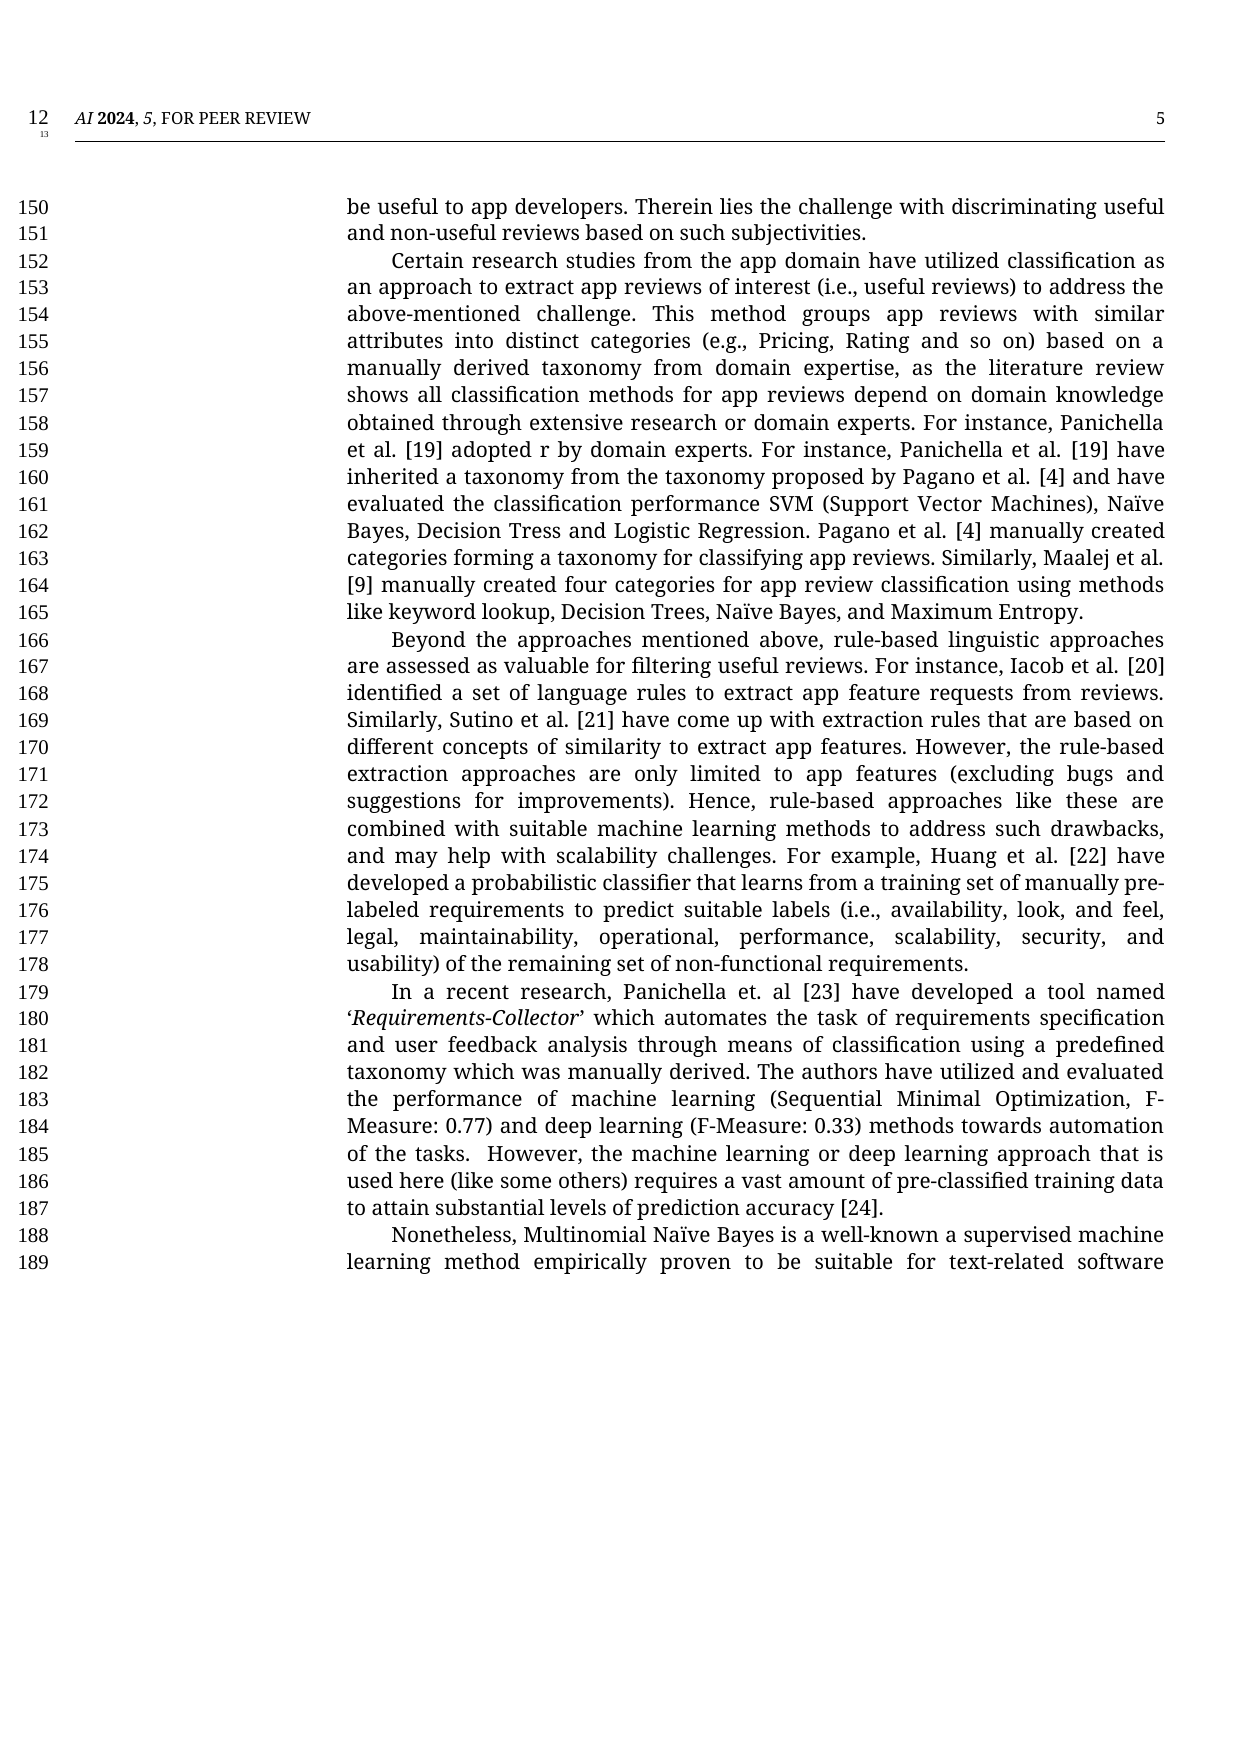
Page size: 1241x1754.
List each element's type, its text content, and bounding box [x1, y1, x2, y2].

text Certain research studies from the app domain have utilized classification as an approach to extract app reviews of interest (i.e., useful reviews) to address the above-mentioned challenge. This method groups app reviews with similar attributes into distinct categories (e.g., Pricing, Rating and so on) based on a manually derived taxonomy from domain expertise, as the literature review shows all classification methods for app reviews depend on domain knowledge obtained through extensive research or domain experts. For instance, Panichella et al. [19] adopted r by domain experts. For instance, Panichella et al. [19] have inherited a taxonomy from the taxonomy proposed by Pagano et al. [4] and have evaluated the classification performance SVM (Support Vector Machines), Naïve Bayes, Decision Tress and Logistic Regression. Pagano et al. [4] manually created categories forming a taxonomy for classifying app reviews. Similarly, Maalej et al. [9] manually created four categories for app review classification using methods like keyword lookup, Decision Trees, Naïve Bayes, and Maximum Entropy. [347, 247, 1165, 626]
text Beyond the approaches mentioned above, rule-based linguistic approaches are assessed as valuable for filtering useful reviews. For instance, Iacob et al. [20] identified a set of language rules to extract app feature requests from reviews. Similarly, Sutino et al. [21] have come up with extraction rules that are based on different concepts of similarity to extract app features. However, the rule-based extraction approaches are only limited to app features (excluding bugs and suggestions for improvements). Hence, rule-based approaches like these are combined with suitable machine learning methods to address such drawbacks, and may help with scalability challenges. For example, Huang et al. [22] have developed a probabilistic classifier that learns from a training set of manually pre-labeled requirements to predict suitable labels (i.e., availability, look, and feel, legal, maintainability, operational, performance, scalability, security, and usability) of the remaining set of non-functional requirements. [347, 626, 1165, 978]
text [347, 192, 1165, 247]
text In a recent research, Panichella et. al [23] have developed a tool named ‘Requirements-Collector’ which automates the task of requirements specification and user feedback analysis through means of classification using a predefined taxonomy which was manually derived. The authors have utilized and evaluated the performance of machine learning (Sequential Minimal Optimization, F-Measure: 0.77) and deep learning (F-Measure: 0.33) methods towards automation of the tasks. However, the machine learning or deep learning approach that is used here (like some others) requires a vast amount of pre-classified training data to attain substantial levels of prediction accuracy [24]. [347, 978, 1165, 1221]
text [347, 1221, 1165, 1275]
